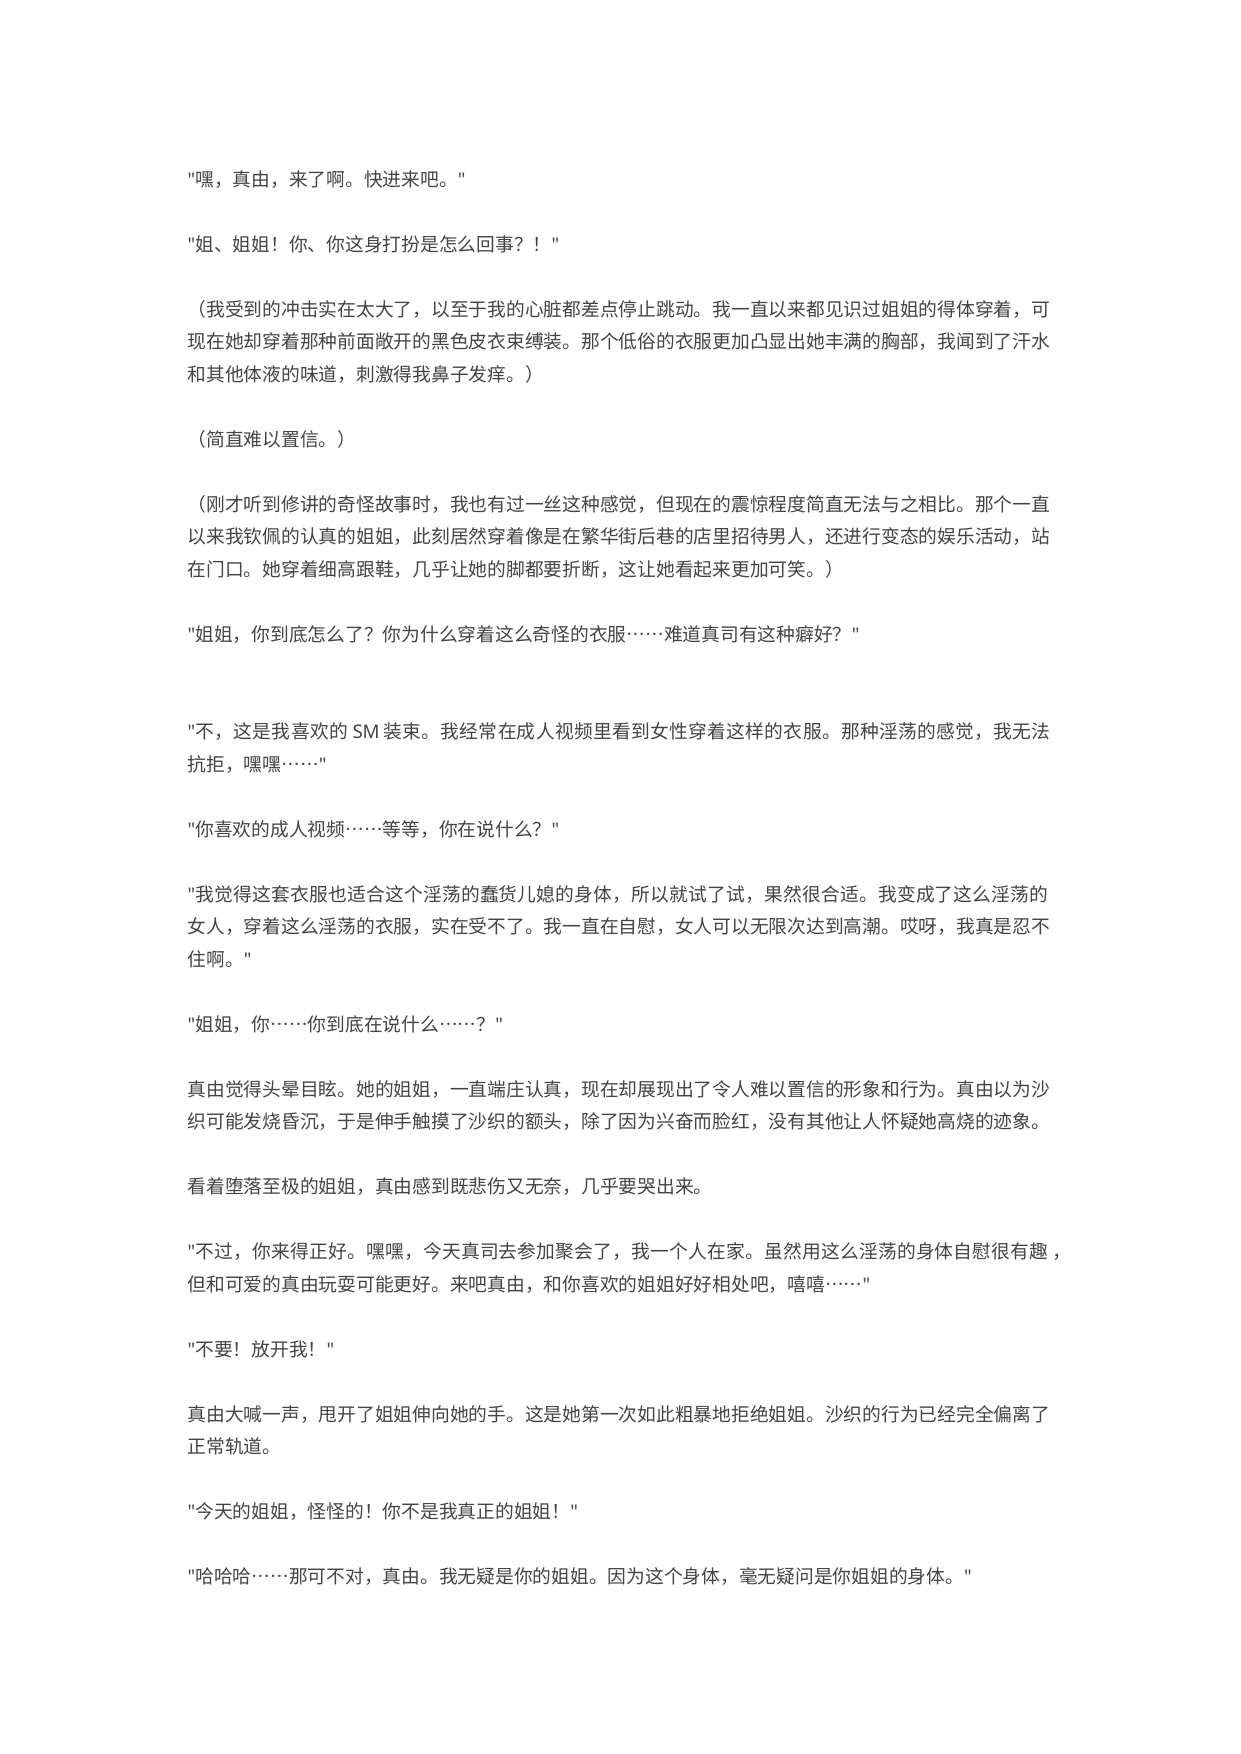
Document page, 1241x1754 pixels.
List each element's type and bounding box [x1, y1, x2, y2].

text [187, 162, 1053, 1592]
